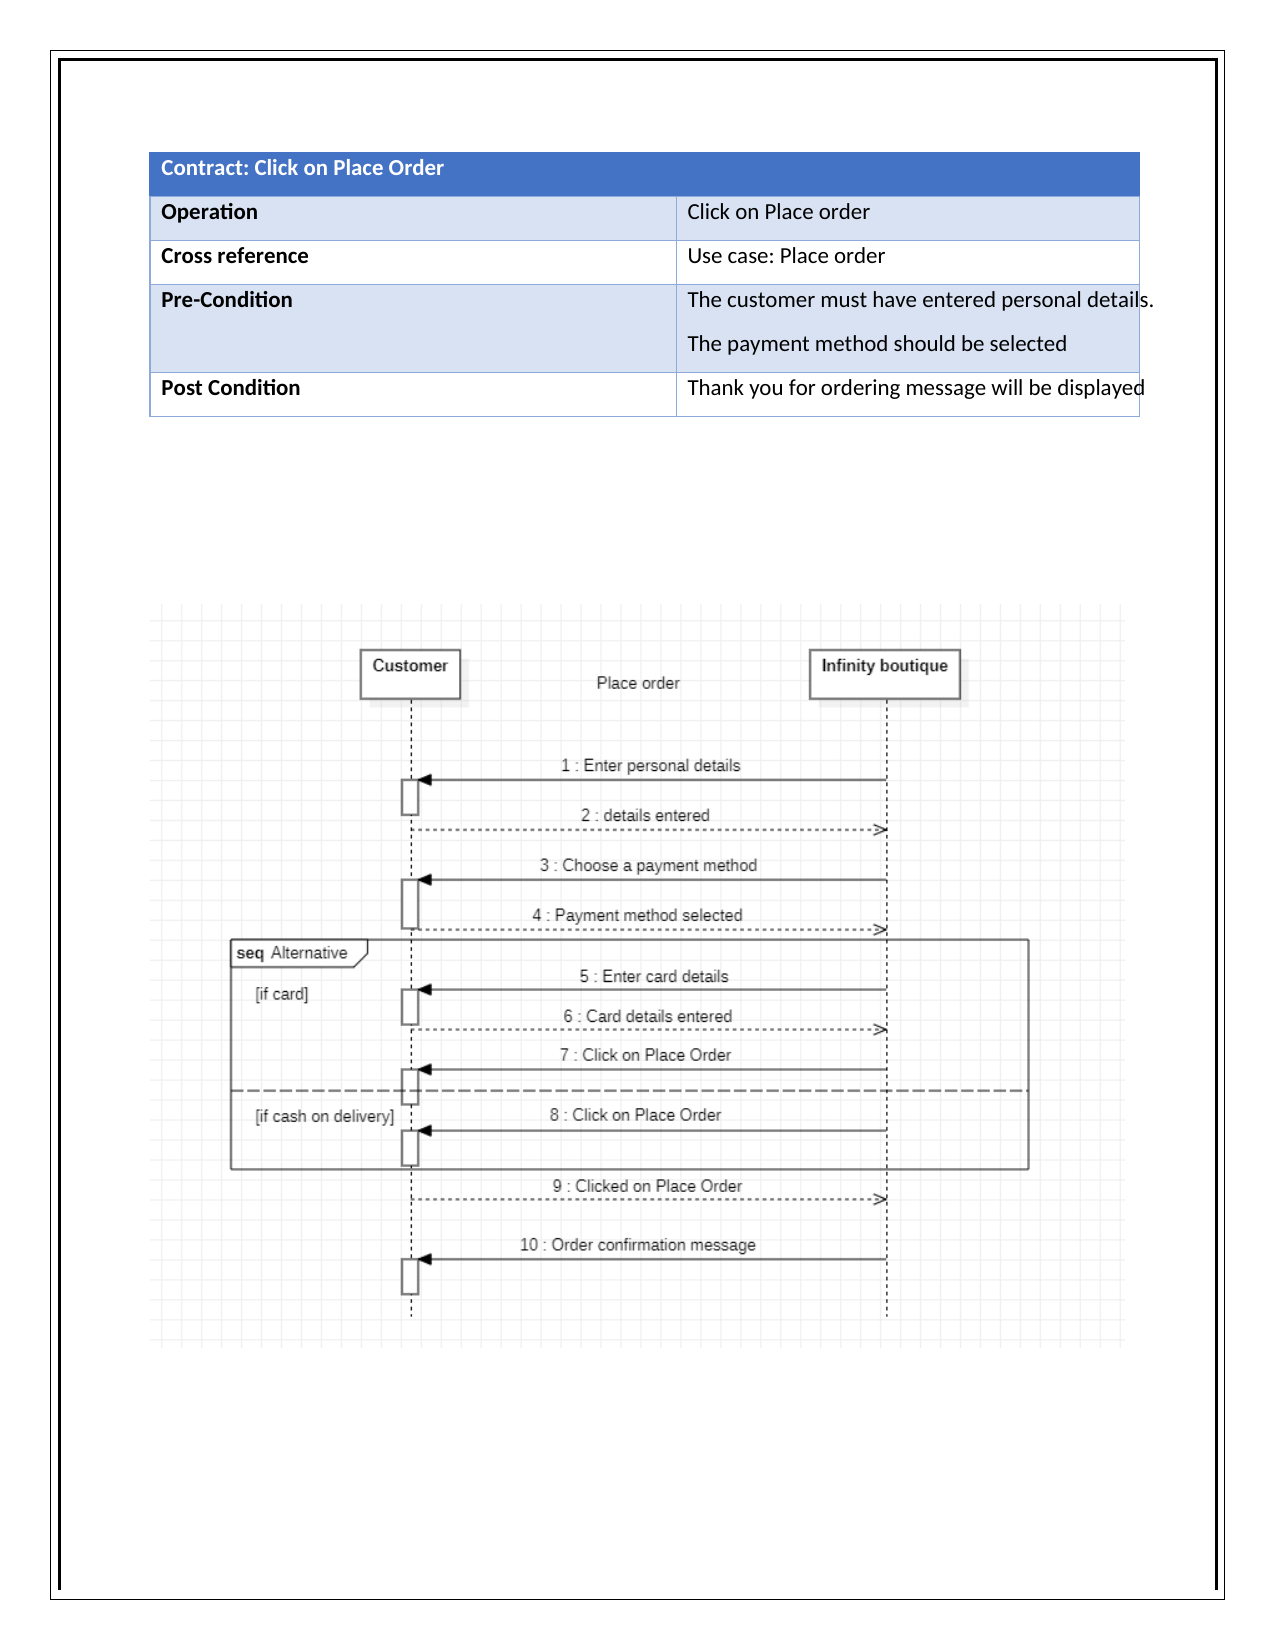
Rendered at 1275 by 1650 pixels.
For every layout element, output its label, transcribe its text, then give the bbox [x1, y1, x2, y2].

picture [150, 604, 1125, 1348]
table_cell Use case: Place order [677, 241, 1139, 284]
table_cell Thank you for ordering message will be displayed [677, 373, 1139, 416]
table_cell Click on Place order [677, 197, 1139, 240]
table_cell Cross reference [151, 241, 676, 284]
table_cell The customer must have entered personal details. The payment method should be selected [677, 285, 1139, 372]
table_header Contract: Click on Place Order [151, 153, 1139, 196]
table_cell Pre-Condition [151, 285, 676, 372]
table_cell Operation [151, 197, 676, 240]
table_cell Post Condition [151, 373, 676, 416]
